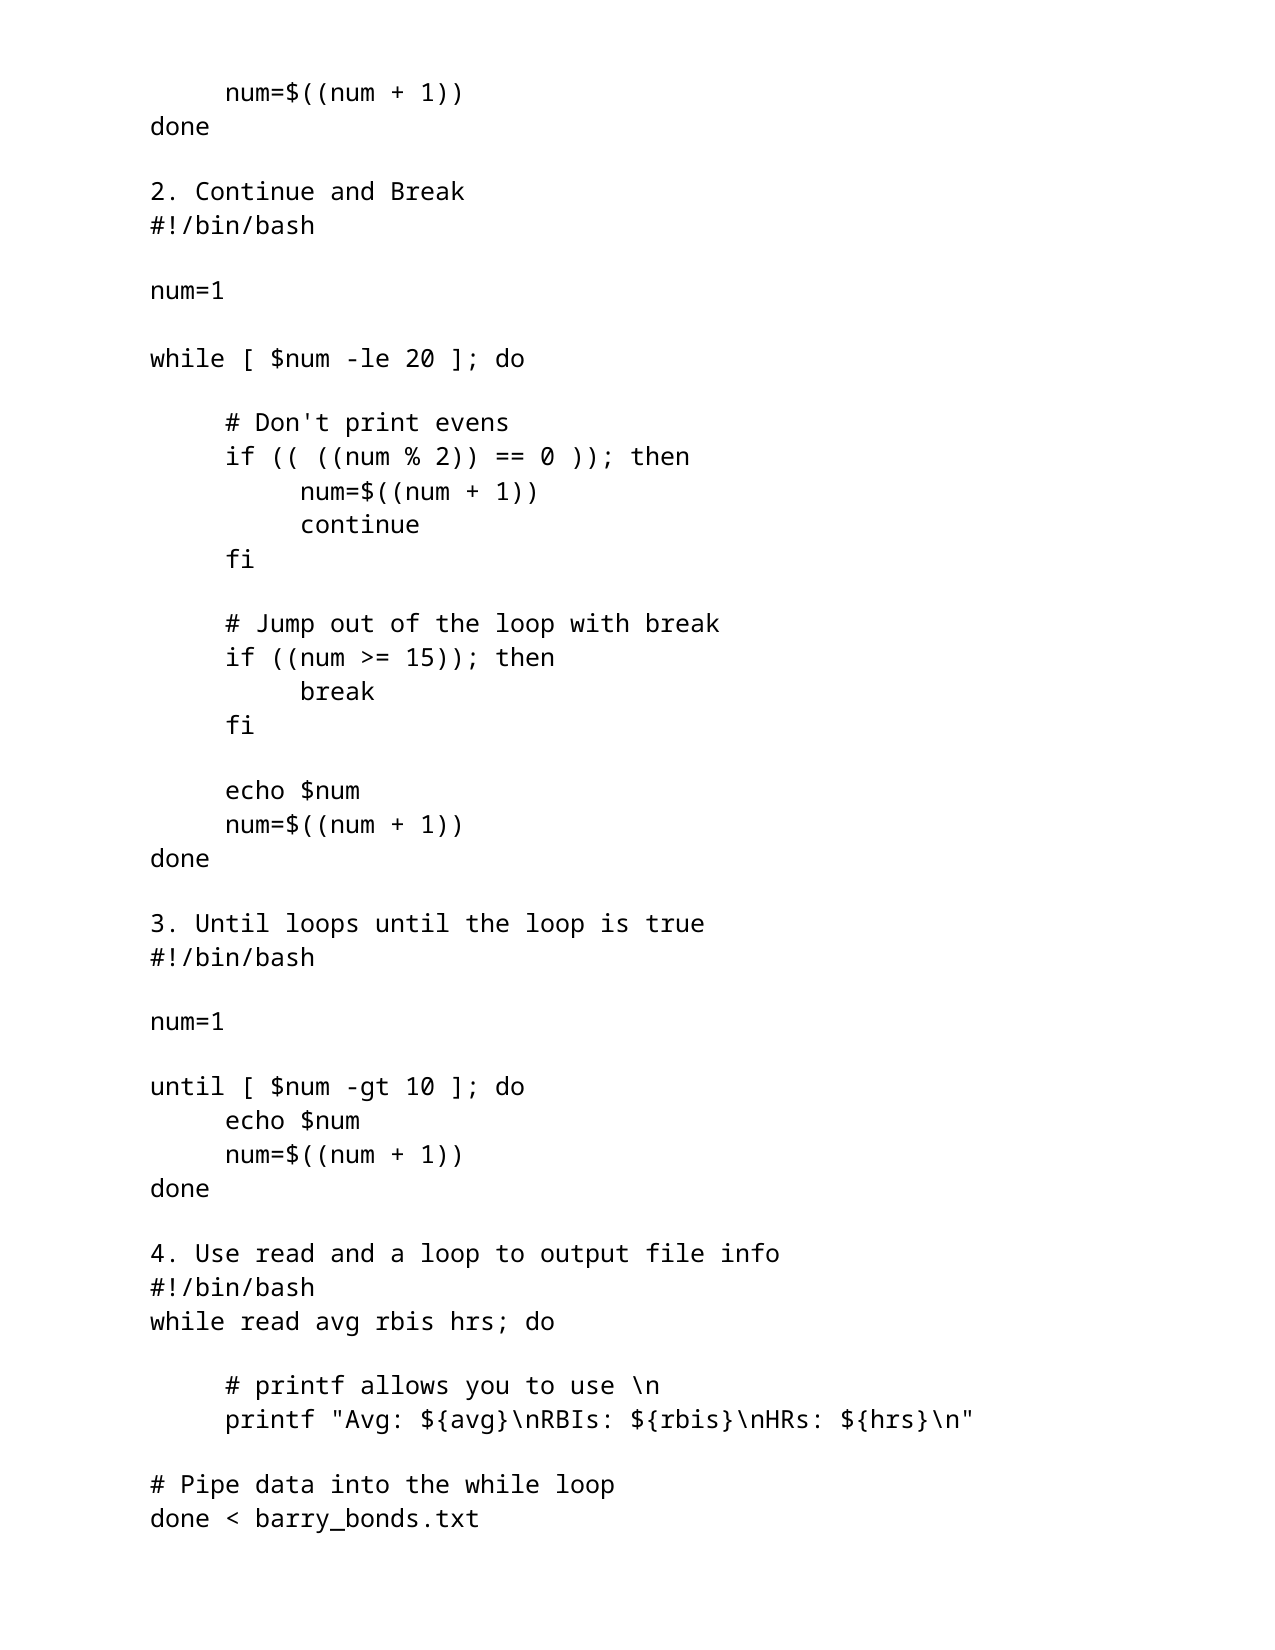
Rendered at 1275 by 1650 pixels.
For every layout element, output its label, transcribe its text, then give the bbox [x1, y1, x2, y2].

text # Don't print evens [75, 405, 1200, 439]
text 4. Use read and a loop to output file info [75, 1235, 1200, 1269]
text if (( ((num % 2)) == 0 )); then [75, 439, 1200, 473]
text #!/bin/bash [75, 939, 1200, 973]
text done [75, 841, 1200, 875]
text fi [75, 708, 1200, 742]
text while read avg rbis hrs; do [75, 1303, 1200, 1337]
text # Pipe data into the while loop [75, 1467, 1200, 1501]
text done < barry_bonds.txt [75, 1501, 1200, 1535]
text # printf allows you to use \n [75, 1368, 1200, 1402]
text if ((num >= 15)); then [75, 640, 1200, 674]
text 3. Until loops until the loop is true [75, 905, 1200, 939]
text echo $num [75, 773, 1200, 807]
text printf "Avg: ${avg}\nRBIs: ${rbis}\nHRs: ${hrs}\n" [75, 1402, 1200, 1436]
text done [75, 109, 1200, 143]
text fi [75, 541, 1200, 575]
text #!/bin/bash [75, 208, 1200, 242]
text num=1 [75, 272, 1200, 306]
text done [75, 1171, 1200, 1205]
text # Jump out of the loop with break [75, 606, 1200, 640]
text #!/bin/bash [75, 1269, 1200, 1303]
text echo $num [75, 1103, 1200, 1137]
text until [ $num -gt 10 ]; do [75, 1068, 1200, 1103]
text num=1 [75, 1004, 1200, 1038]
text num=$((num + 1)) [75, 1137, 1200, 1171]
text num=$((num + 1)) [75, 75, 1200, 109]
text num=$((num + 1)) [75, 473, 1200, 507]
text while [ $num -le 20 ]; do [75, 340, 1200, 374]
text continue [75, 507, 1200, 541]
text num=$((num + 1)) [75, 807, 1200, 841]
text break [75, 674, 1200, 708]
text 2. Continue and Break [75, 174, 1200, 208]
